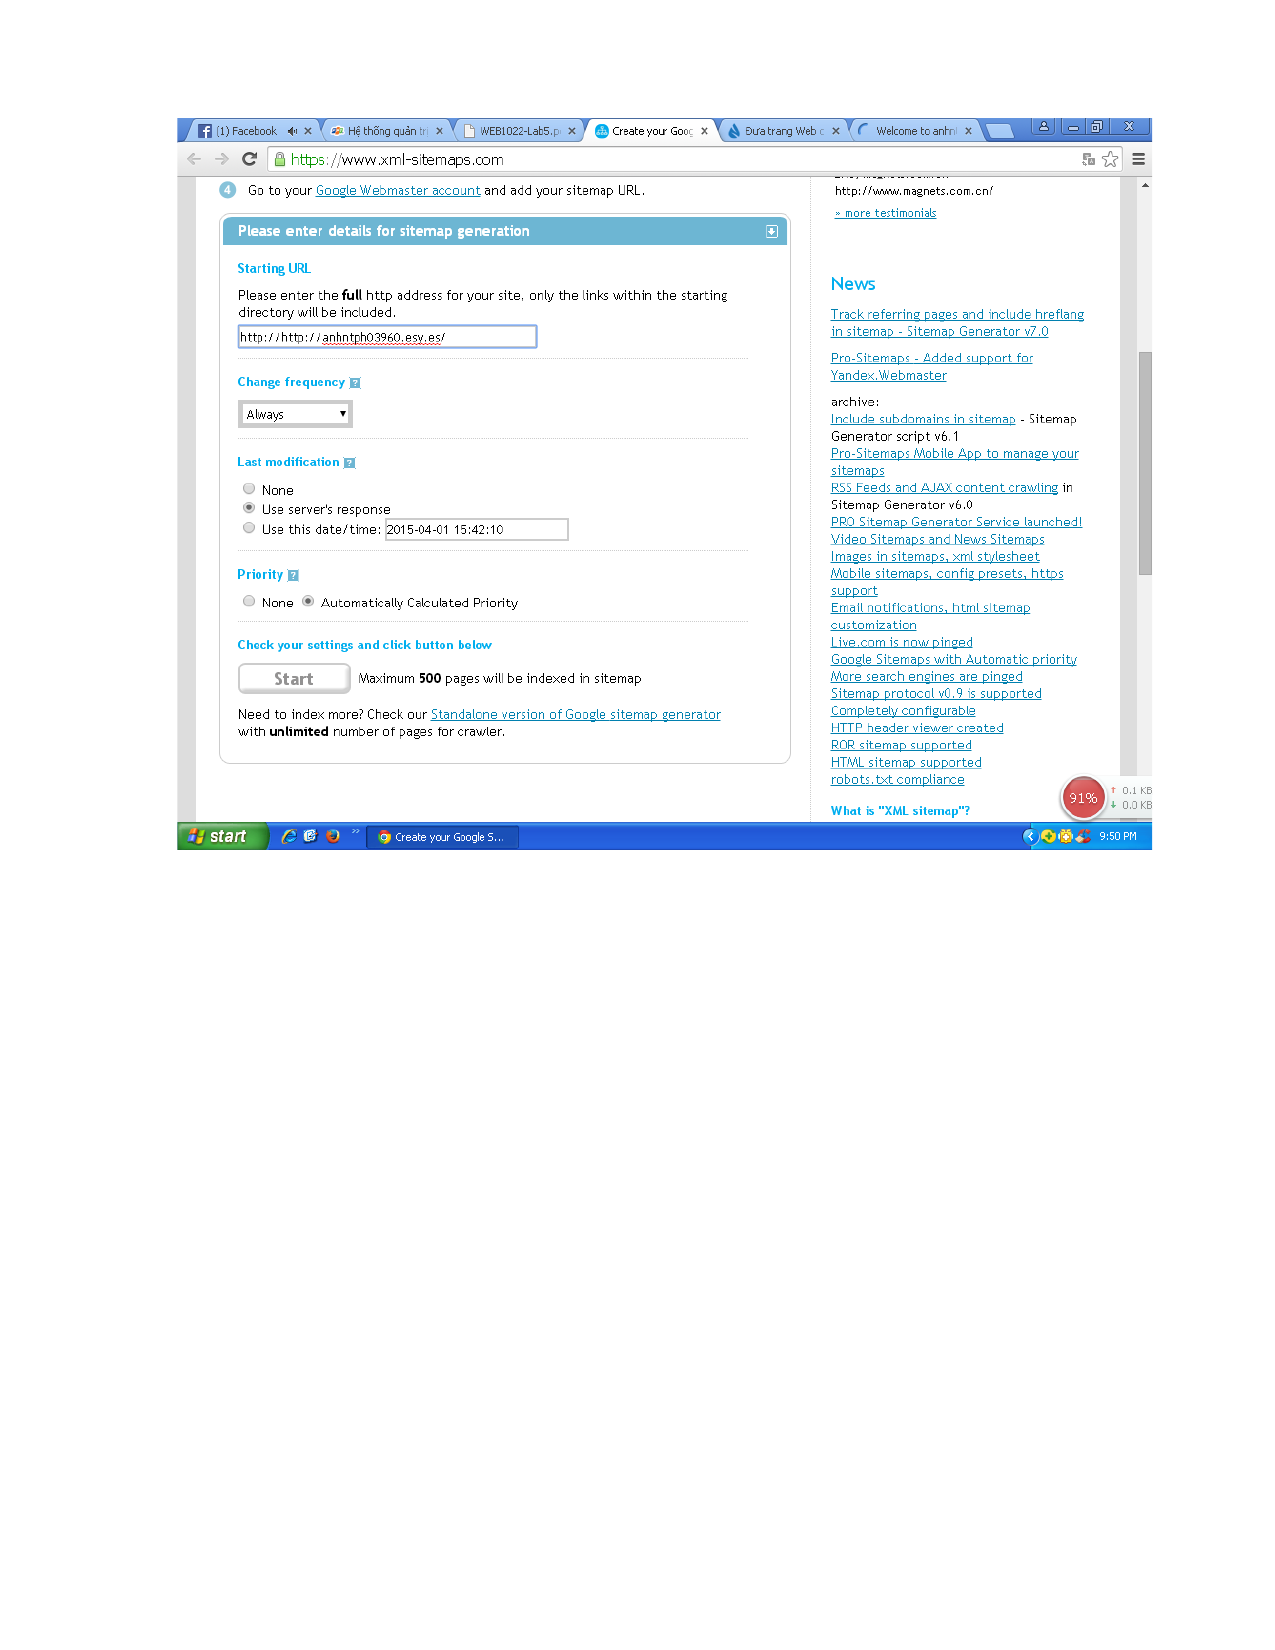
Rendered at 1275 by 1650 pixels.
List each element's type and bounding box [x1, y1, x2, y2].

picture [177, 118, 1153, 850]
